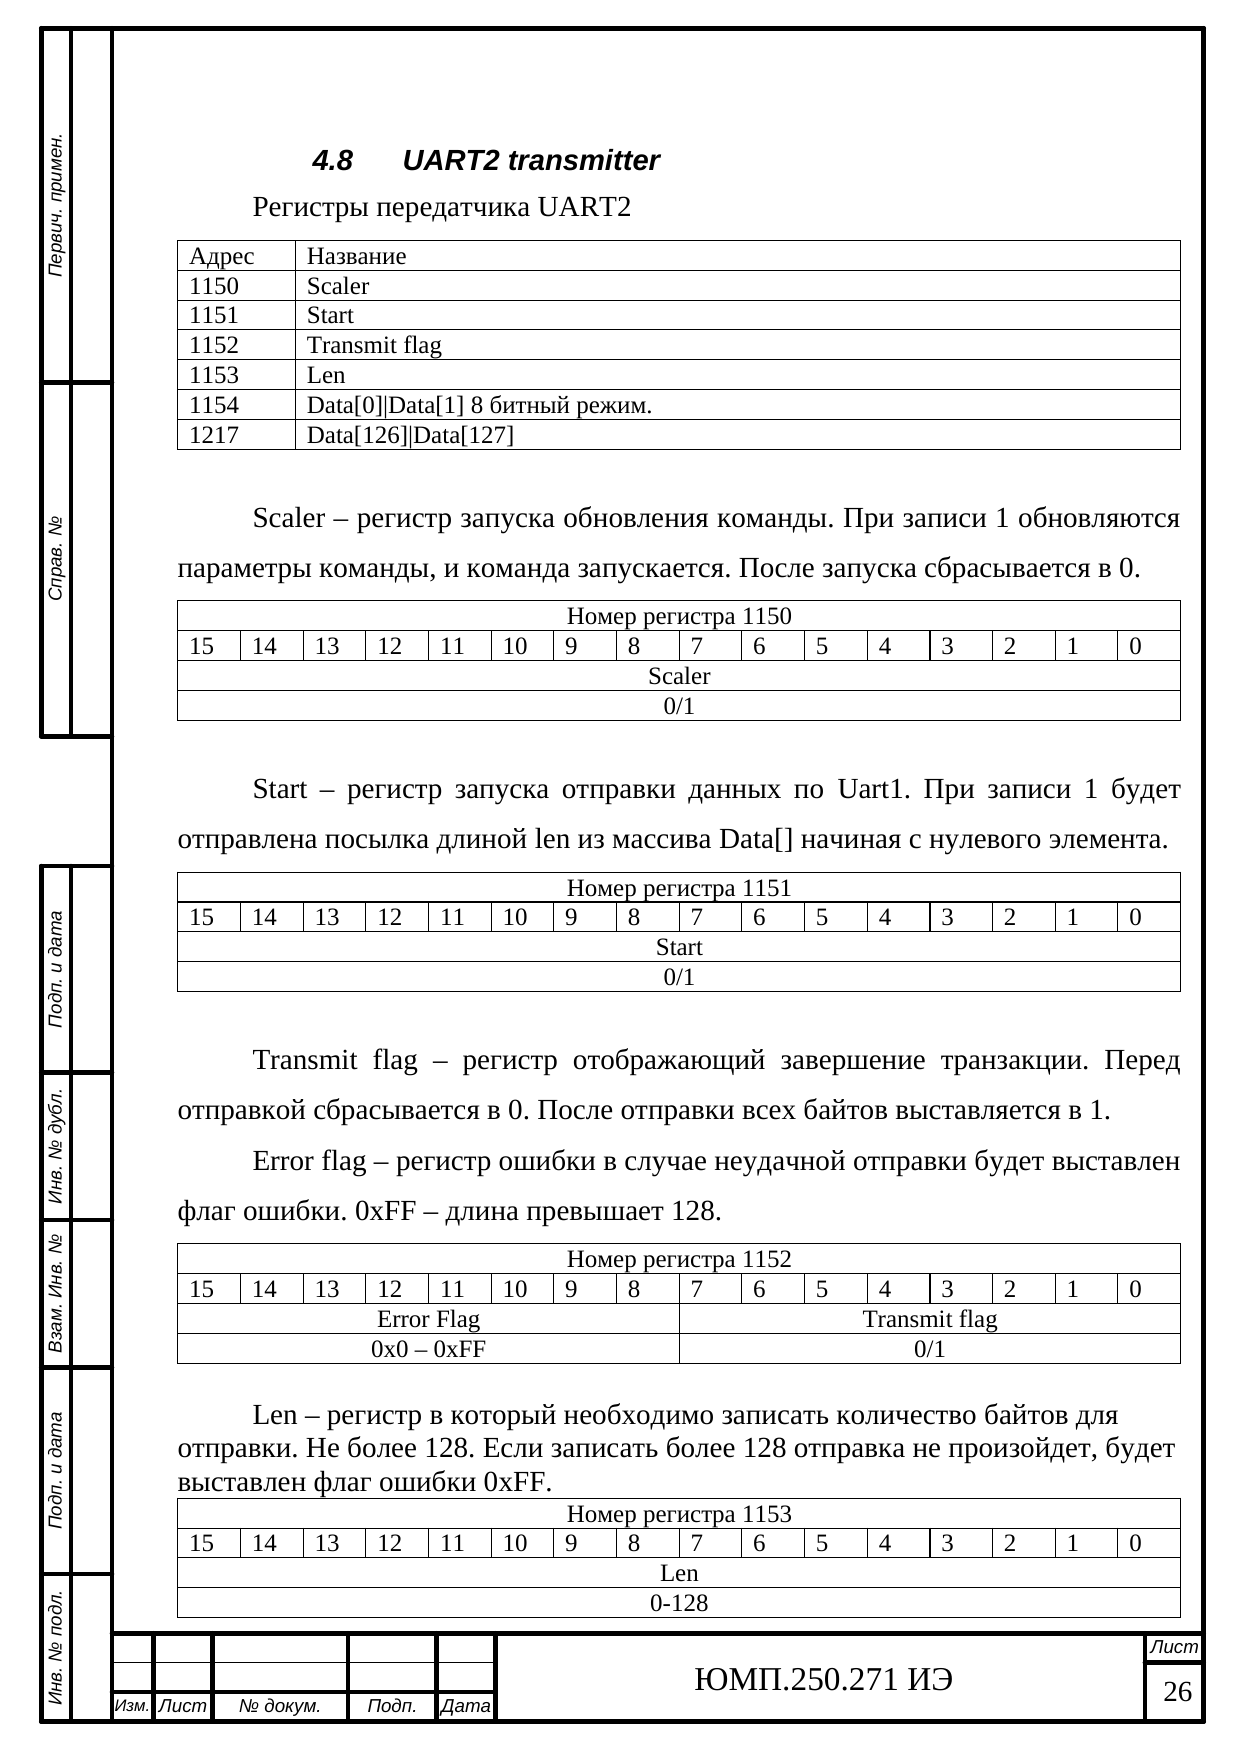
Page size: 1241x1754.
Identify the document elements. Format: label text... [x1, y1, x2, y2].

table_cell 4 [868, 1529, 929, 1557]
table_cell 5 [805, 1529, 867, 1557]
table_cell 1152 [178, 330, 295, 359]
table_cell Error Flag [178, 1304, 679, 1333]
table_cell 13 [304, 631, 365, 660]
table_cell 0 [1118, 1529, 1180, 1557]
table_cell 9 [554, 1529, 616, 1557]
table_cell 2 [993, 1274, 1055, 1303]
table_cell 12 [366, 903, 428, 931]
table_cell 0 [1118, 631, 1180, 660]
table_cell Transmit flag [680, 1304, 1180, 1333]
table_cell 14 [241, 1274, 303, 1303]
table_cell 2 [993, 1529, 1055, 1557]
table_cell 6 [742, 1529, 804, 1557]
table_cell 6 [742, 1274, 804, 1303]
table_cell 1217 [178, 420, 295, 448]
table_cell 0x0 – 0xFF [178, 1334, 679, 1362]
table_cell 14 [241, 631, 303, 660]
table_cell 1 [1056, 903, 1117, 931]
table_cell 0 [1118, 1274, 1180, 1303]
table_header Номер регистра 1152 [178, 1244, 1180, 1273]
table_cell 9 [554, 631, 616, 660]
table_cell Start [296, 301, 1180, 329]
table_cell Len [296, 360, 1180, 389]
table_cell 0/1 [178, 691, 1180, 719]
table_cell 12 [366, 1529, 428, 1557]
table_cell 1 [1056, 631, 1117, 660]
table_cell 2 [993, 903, 1055, 931]
table_header Номер регистра 1150 [178, 601, 1180, 630]
table_cell 11 [429, 1529, 491, 1557]
text Scaler – регистр запуска обновления команды. При записи 1 обновляются параметры команды, и команда запускается. После запуска сбрасывается в 0. [177, 500, 1181, 584]
table_cell 10 [492, 903, 553, 931]
table_cell Data[0]|Data[1] 8 битный режим. [296, 390, 1180, 419]
table_cell Scaler [296, 271, 1180, 299]
table_cell 3 [931, 631, 992, 660]
table_cell 10 [492, 1529, 553, 1557]
table_cell 0/1 [680, 1334, 1180, 1362]
table_cell Data[126]|Data[127] [296, 420, 1180, 448]
table_header Адрес [178, 241, 295, 270]
table_cell 8 [617, 1529, 679, 1557]
table_cell 9 [554, 1274, 616, 1303]
table_cell Len [178, 1558, 1180, 1587]
table_cell 0/1 [178, 962, 1180, 991]
table_cell 14 [241, 903, 303, 931]
table_cell 8 [617, 903, 679, 931]
table_cell 9 [554, 903, 616, 931]
table_cell 2 [993, 631, 1055, 660]
table_cell 1153 [178, 360, 295, 389]
table_header Номер регистра 1153 [178, 1499, 1180, 1527]
table_cell 14 [241, 1529, 303, 1557]
table_cell 10 [492, 631, 553, 660]
table_cell 0-128 [178, 1588, 1180, 1617]
table_cell 0 [1118, 903, 1180, 931]
table_cell 13 [304, 1274, 365, 1303]
table_cell 1 [1056, 1529, 1117, 1557]
table_cell 1154 [178, 390, 295, 419]
table_cell Scaler [178, 661, 1180, 690]
table_cell 12 [366, 1274, 428, 1303]
table_cell 11 [429, 903, 491, 931]
table_cell 4 [868, 1274, 929, 1303]
subtitle UART2 transmitter [237, 143, 1181, 177]
table_cell 8 [617, 1274, 679, 1303]
table_cell 5 [805, 1274, 867, 1303]
table_cell 15 [178, 631, 240, 660]
table_cell 13 [304, 903, 365, 931]
table_cell 3 [931, 1529, 992, 1557]
text Регистры передатчика UART2 [177, 189, 1181, 223]
table_cell 5 [805, 631, 867, 660]
table_cell 4 [868, 631, 929, 660]
table_cell 1151 [178, 301, 295, 329]
table_cell 7 [680, 1529, 741, 1557]
table_cell 5 [805, 903, 867, 931]
table_cell 10 [492, 1274, 553, 1303]
text Len – регистр в который необходимо записать количество байтов для отправки. Не более 128. Если записать более 128 отправка не произойдет, будет выставлен флаг ошибки 0xFF. [177, 1397, 1181, 1498]
table_cell 7 [680, 1274, 741, 1303]
table_cell 12 [366, 631, 428, 660]
table_cell 8 [617, 631, 679, 660]
table_header Номер регистра 1151 [178, 873, 1180, 901]
table_cell 11 [429, 631, 491, 660]
table_cell 7 [680, 631, 741, 660]
table_cell 11 [429, 1274, 491, 1303]
table_cell 6 [742, 631, 804, 660]
table_cell Start [178, 932, 1180, 961]
table_cell 15 [178, 903, 240, 931]
table_cell 1 [1056, 1274, 1117, 1303]
table_cell 15 [178, 1529, 240, 1557]
table_cell 4 [868, 903, 929, 931]
text Error flag – регистр ошибки в случае неудачной отправки будет выставлен флаг ошибки. 0xFF – длина превышает 128. [177, 1143, 1181, 1227]
table_cell 7 [680, 903, 741, 931]
table_cell Transmit flag [296, 330, 1180, 359]
text Start – регистр запуска отправки данных по Uart1. При записи 1 будет отправлена посылка длиной len из массива Data[] начиная с нулевого элемента. [177, 771, 1181, 855]
table_cell 13 [304, 1529, 365, 1557]
table_cell 1150 [178, 271, 295, 299]
table_cell 3 [931, 1274, 992, 1303]
table_header Название [296, 241, 1180, 270]
table_cell 3 [931, 903, 992, 931]
table_cell 15 [178, 1274, 240, 1303]
text Transmit flag – регистр отображающий завершение транзакции. Перед отправкой сбрасывается в 0. После отправки всех байтов выставляется в 1. [177, 1042, 1181, 1126]
table_cell 6 [742, 903, 804, 931]
